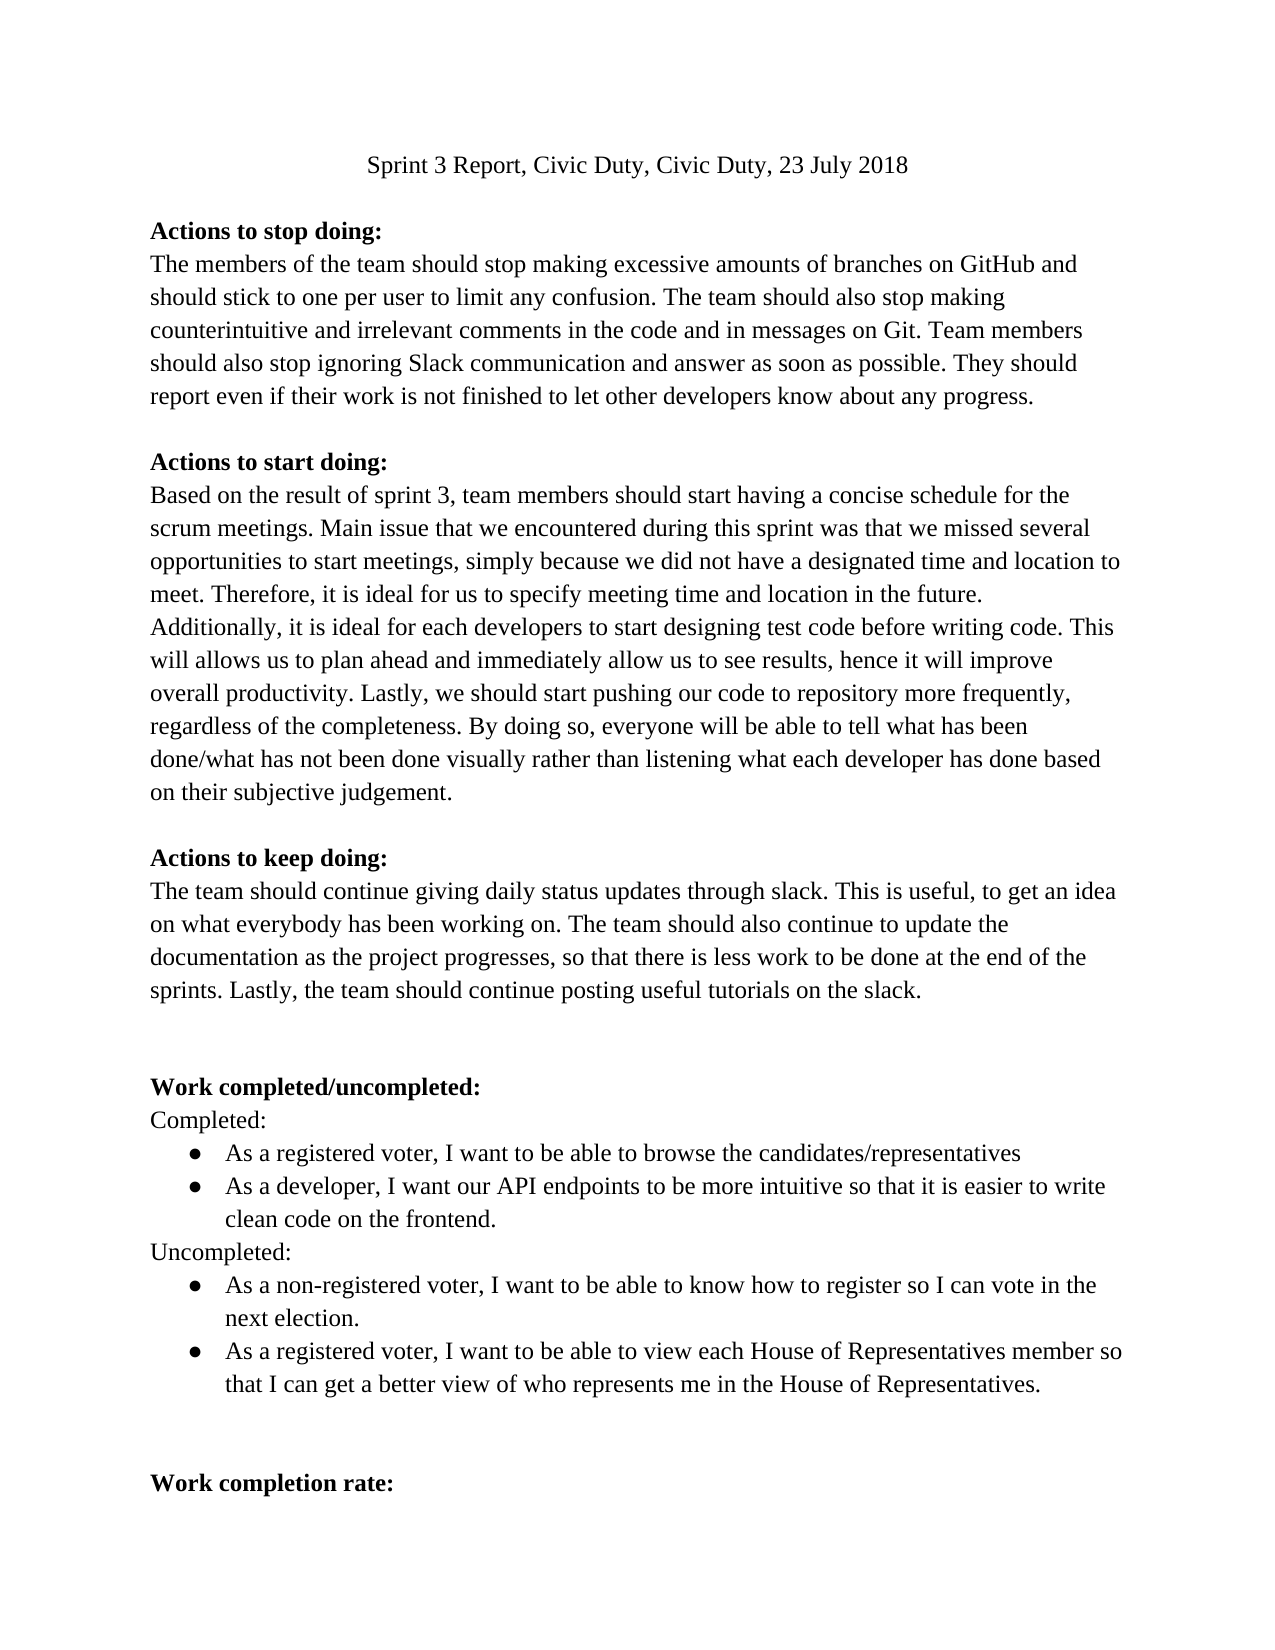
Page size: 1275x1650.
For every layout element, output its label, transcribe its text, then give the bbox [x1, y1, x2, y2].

text Work completion rate: [150, 1468, 1125, 1497]
list As a non-registered voter, I want to be able to know how to register so I can vote in the next election. [187, 1270, 1125, 1332]
text Actions to start doing: [150, 447, 1125, 476]
list As a registered voter, I want to be able to view each House of Representatives member so that I can get a better view of who represents me in the House of Representatives. [187, 1336, 1125, 1398]
text Sprint 3 Report, Civic Duty, Civic Duty, 23 July 2018 [150, 150, 1125, 179]
list As a developer, I want our API endpoints to be more intuitive so that it is easier to write clean code on the frontend. [187, 1171, 1125, 1233]
text Actions to stop doing: [150, 216, 1125, 245]
text Additionally, it is ideal for each developers to start designing test code before writing code. This will allows us to plan ahead and immediately allow us to see results, hence it will improve overall productivity. Lastly, we should start pushing our code to repository more frequently, regardless of the completeness. By doing so, everyone will be able to tell what has been done/what has not been done visually rather than listening what each developer has done based on their subjective judgement. [150, 612, 1125, 806]
text The team should continue giving daily status updates through slack. This is useful, to get an idea on what everybody has been working on. The team should also continue to update the documentation as the project progresses, so that there is less work to be done at the end of the sprints. Lastly, the team should continue posting useful tutorials on the slack. [150, 876, 1125, 1004]
text Completed: [150, 1105, 1125, 1133]
text Actions to keep doing: [150, 843, 1125, 872]
text Work completed/uncompleted: [150, 1072, 1125, 1101]
text The members of the team should stop making excessive amounts of branches on GitHub and should stick to one per user to limit any confusion. The team should also stop making counterintuitive and irrelevant comments in the code and in messages on Git. Team members should also stop ignoring Slack communication and answer as soon as possible. They should report even if their work is not finished to let other developers know about any progress. [150, 249, 1125, 410]
text Based on the result of sprint 3, team members should start having a concise schedule for the scrum meetings. Main issue that we encountered during this sprint was that we missed several opportunities to start meetings, simply because we did not have a designated time and location to meet. Therefore, it is ideal for us to specify meeting time and location in the future. [150, 480, 1125, 608]
list As a registered voter, I want to be able to browse the candidates/representatives [187, 1138, 1125, 1167]
text Uncompleted: [150, 1237, 1125, 1266]
